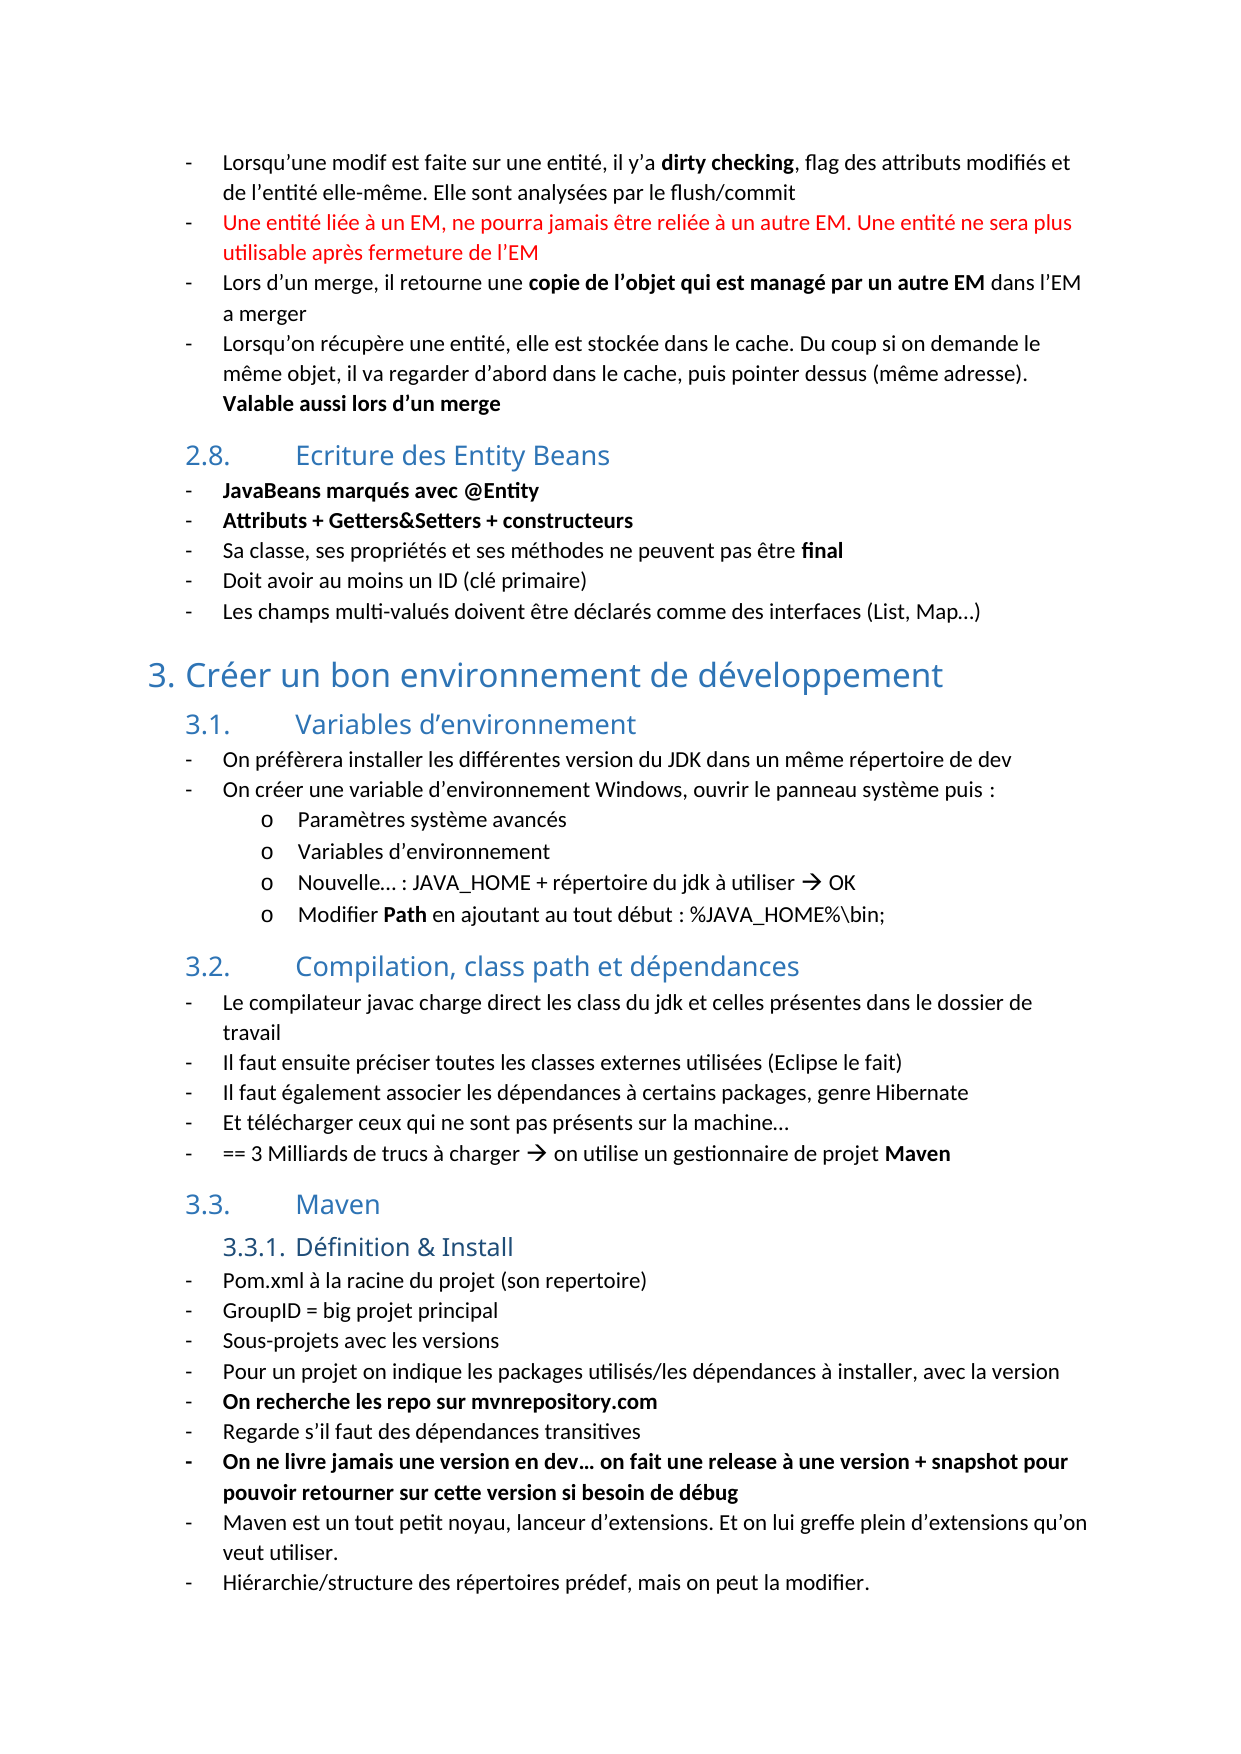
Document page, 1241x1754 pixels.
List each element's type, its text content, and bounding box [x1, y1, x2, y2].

list Hiérarchie/structure des répertoires prédef, mais on peut la modifier. [185, 1568, 1093, 1596]
list Modifier Path en ajoutant au tout début : %JAVA_HOME%\bin; [260, 900, 1093, 929]
subtitle Ecriture des Entity Beans [185, 436, 1093, 473]
list == 3 Milliards de trucs à charger on utilise un gestionnaire de projet Maven [185, 1139, 1093, 1167]
subtitle Compilation, class path et dépendances [185, 948, 1093, 985]
list On créer une variable d’environnement Windows, ouvrir le panneau système puis : [185, 775, 1093, 803]
list Lors d’un merge, il retourne une copie de l’objet qui est managé par un autre EM dans l’EM a merger [185, 268, 1093, 327]
subtitle Créer un bon environnement de développement [148, 652, 1093, 697]
list Et télécharger ceux qui ne sont pas présents sur la machine… [185, 1108, 1093, 1136]
list Il faut ensuite préciser toutes les classes externes utilisées (Eclipse le fait) [185, 1048, 1093, 1076]
subtitle Définition & Install [223, 1229, 1093, 1263]
list Doit avoir au moins un ID (clé primaire) [185, 567, 1093, 594]
list Pom.xml à la racine du projet (son repertoire) [185, 1266, 1093, 1294]
list Attributs + Getters&Setters + constructeurs [185, 506, 1093, 534]
list On recherche les repo sur mvnrepository.com [185, 1387, 1093, 1415]
subtitle Maven [185, 1186, 1093, 1222]
list Lorsqu’une modif est faite sur une entité, il y’a dirty checking, flag des attributs modifiés et de l’entité elle-même. Elle sont analysées par le flush/commit [185, 148, 1093, 206]
list Lorsqu’on récupère une entité, elle est stockée dans le cache. Du coup si on demande le même objet, il va regarder d’abord dans le cache, puis pointer dessus (même adresse). Valable aussi lors d’un merge [185, 329, 1093, 417]
list Variables d’environnement [260, 837, 1093, 866]
list On ne livre jamais une version en dev… on fait une release à une version + snapshot pour pouvoir retourner sur cette version si besoin de débug [185, 1447, 1093, 1506]
list Regarde s’il faut des dépendances transitives [185, 1417, 1093, 1445]
list GroupID = big projet principal [185, 1296, 1093, 1324]
list Nouvelle… : JAVA_HOME + répertoire du jdk à utiliser OK [260, 868, 1093, 897]
list Paramètres système avancés [260, 805, 1093, 834]
list Sa classe, ses propriétés et ses méthodes ne peuvent pas être final [185, 536, 1093, 564]
list Il faut également associer les dépendances à certains packages, genre Hibernate [185, 1078, 1093, 1106]
list Une entité liée à un EM, ne pourra jamais être reliée à un autre EM. Une entité ne sera plus utilisable après fermeture de l’EM [185, 208, 1093, 266]
list Maven est un tout petit noyau, lanceur d’extensions. Et on lui greffe plein d’extensions qu’on veut utiliser. [185, 1508, 1093, 1566]
list JavaBeans marqués avec @Entity [185, 476, 1093, 504]
list Les champs multi-valués doivent être déclarés comme des interfaces (List, Map…) [185, 597, 1093, 625]
subtitle Variables d’environnement [185, 705, 1093, 742]
list On préfèrera installer les différentes version du JDK dans un même répertoire de dev [185, 745, 1093, 773]
list Le compilateur javac charge direct les class du jdk et celles présentes dans le dossier de travail [185, 988, 1093, 1046]
list Sous-projets avec les versions [185, 1327, 1093, 1355]
list Pour un projet on indique les packages utilisés/les dépendances à installer, avec la version [185, 1357, 1093, 1385]
